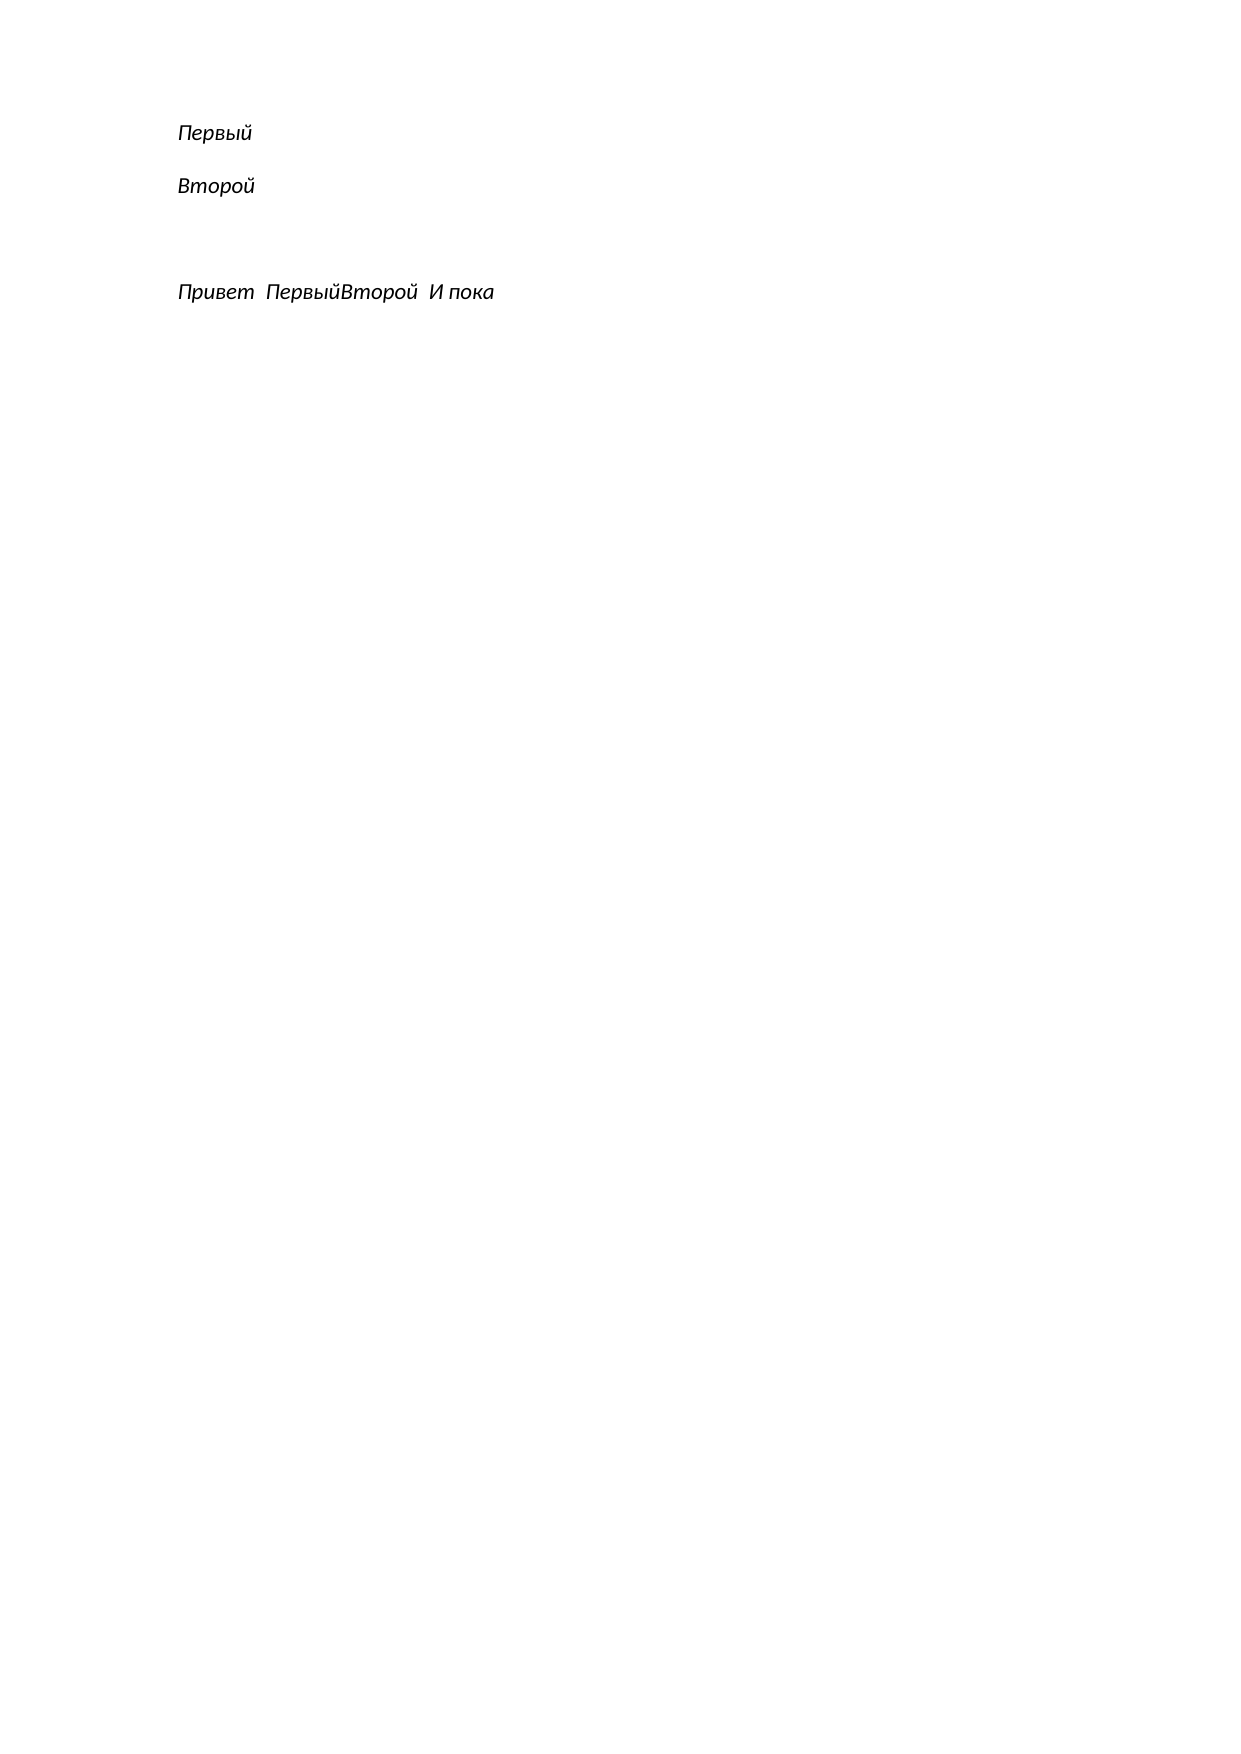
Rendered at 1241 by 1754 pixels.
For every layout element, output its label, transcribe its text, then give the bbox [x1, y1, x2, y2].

text Привет И пока [177, 277, 1152, 305]
